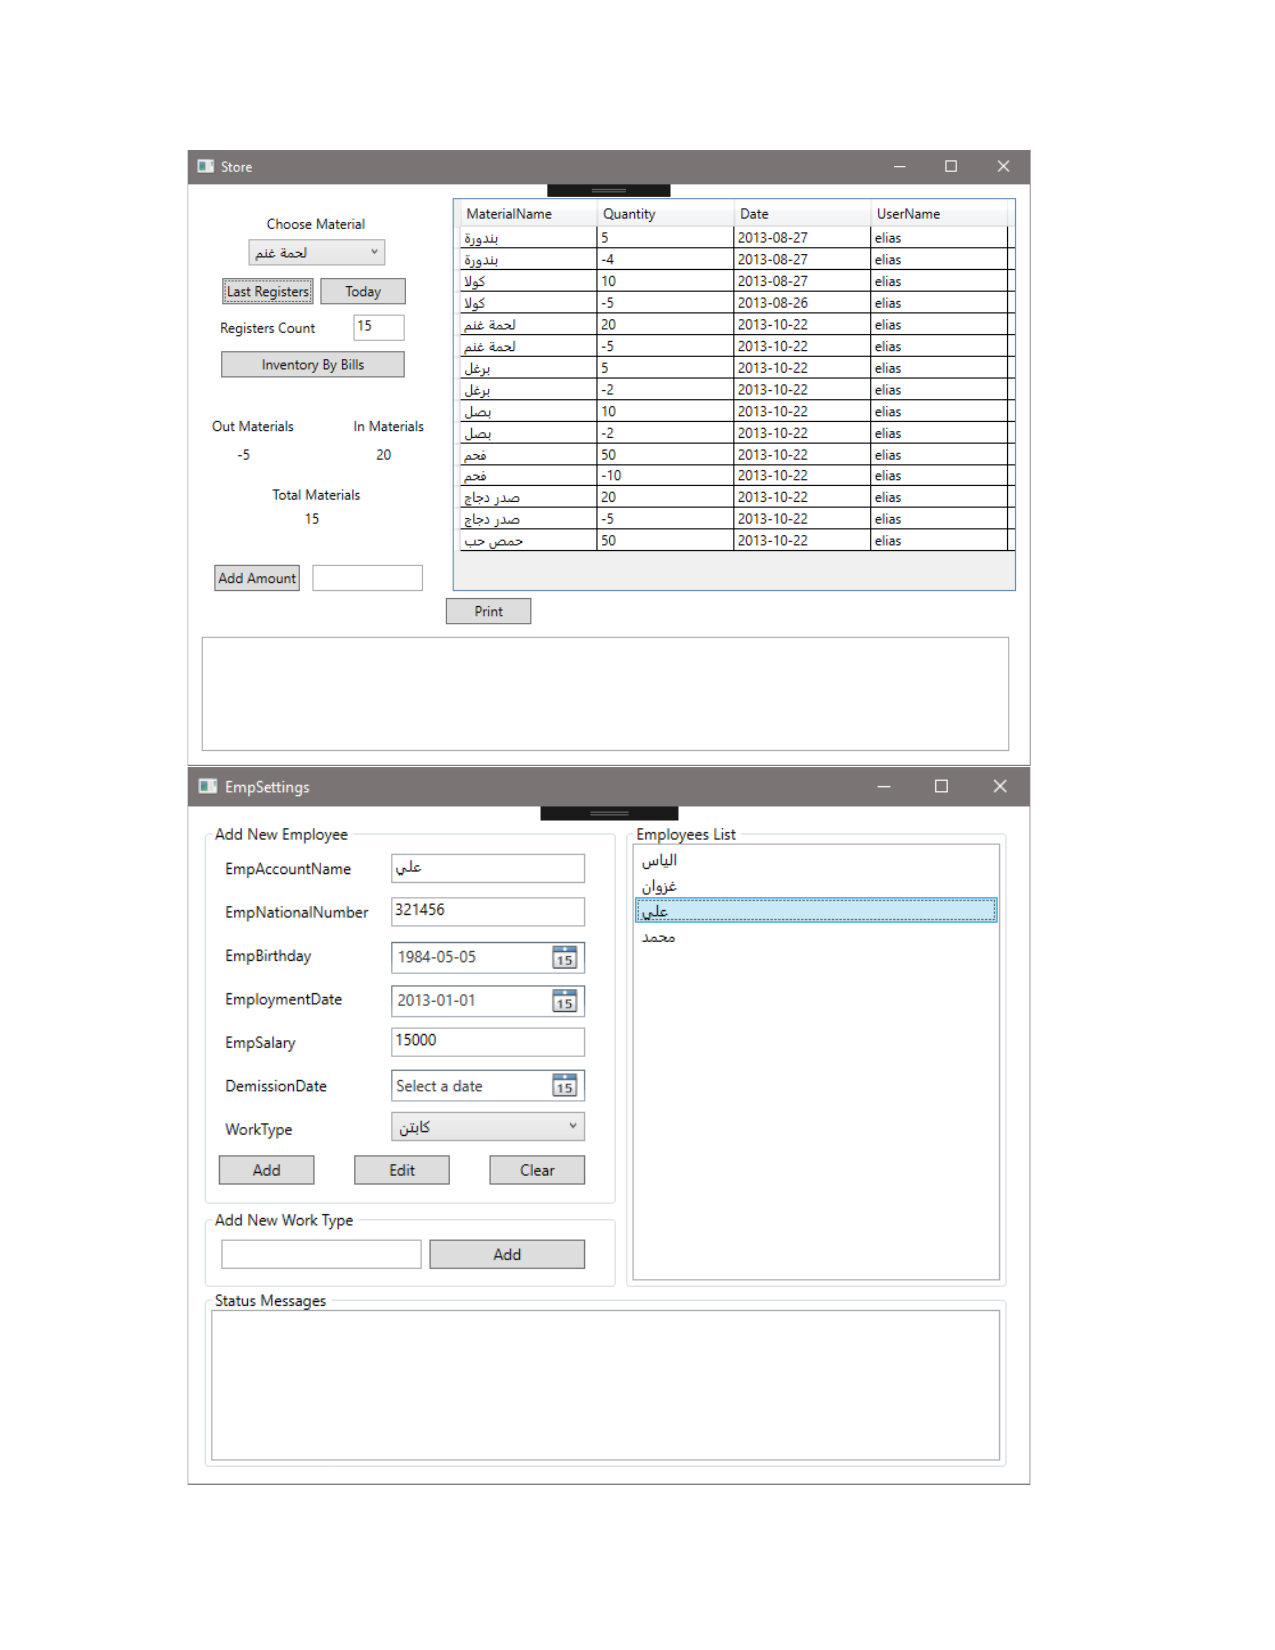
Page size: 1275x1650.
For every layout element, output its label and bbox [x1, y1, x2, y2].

picture [187, 150, 1031, 766]
picture [187, 767, 1031, 1485]
